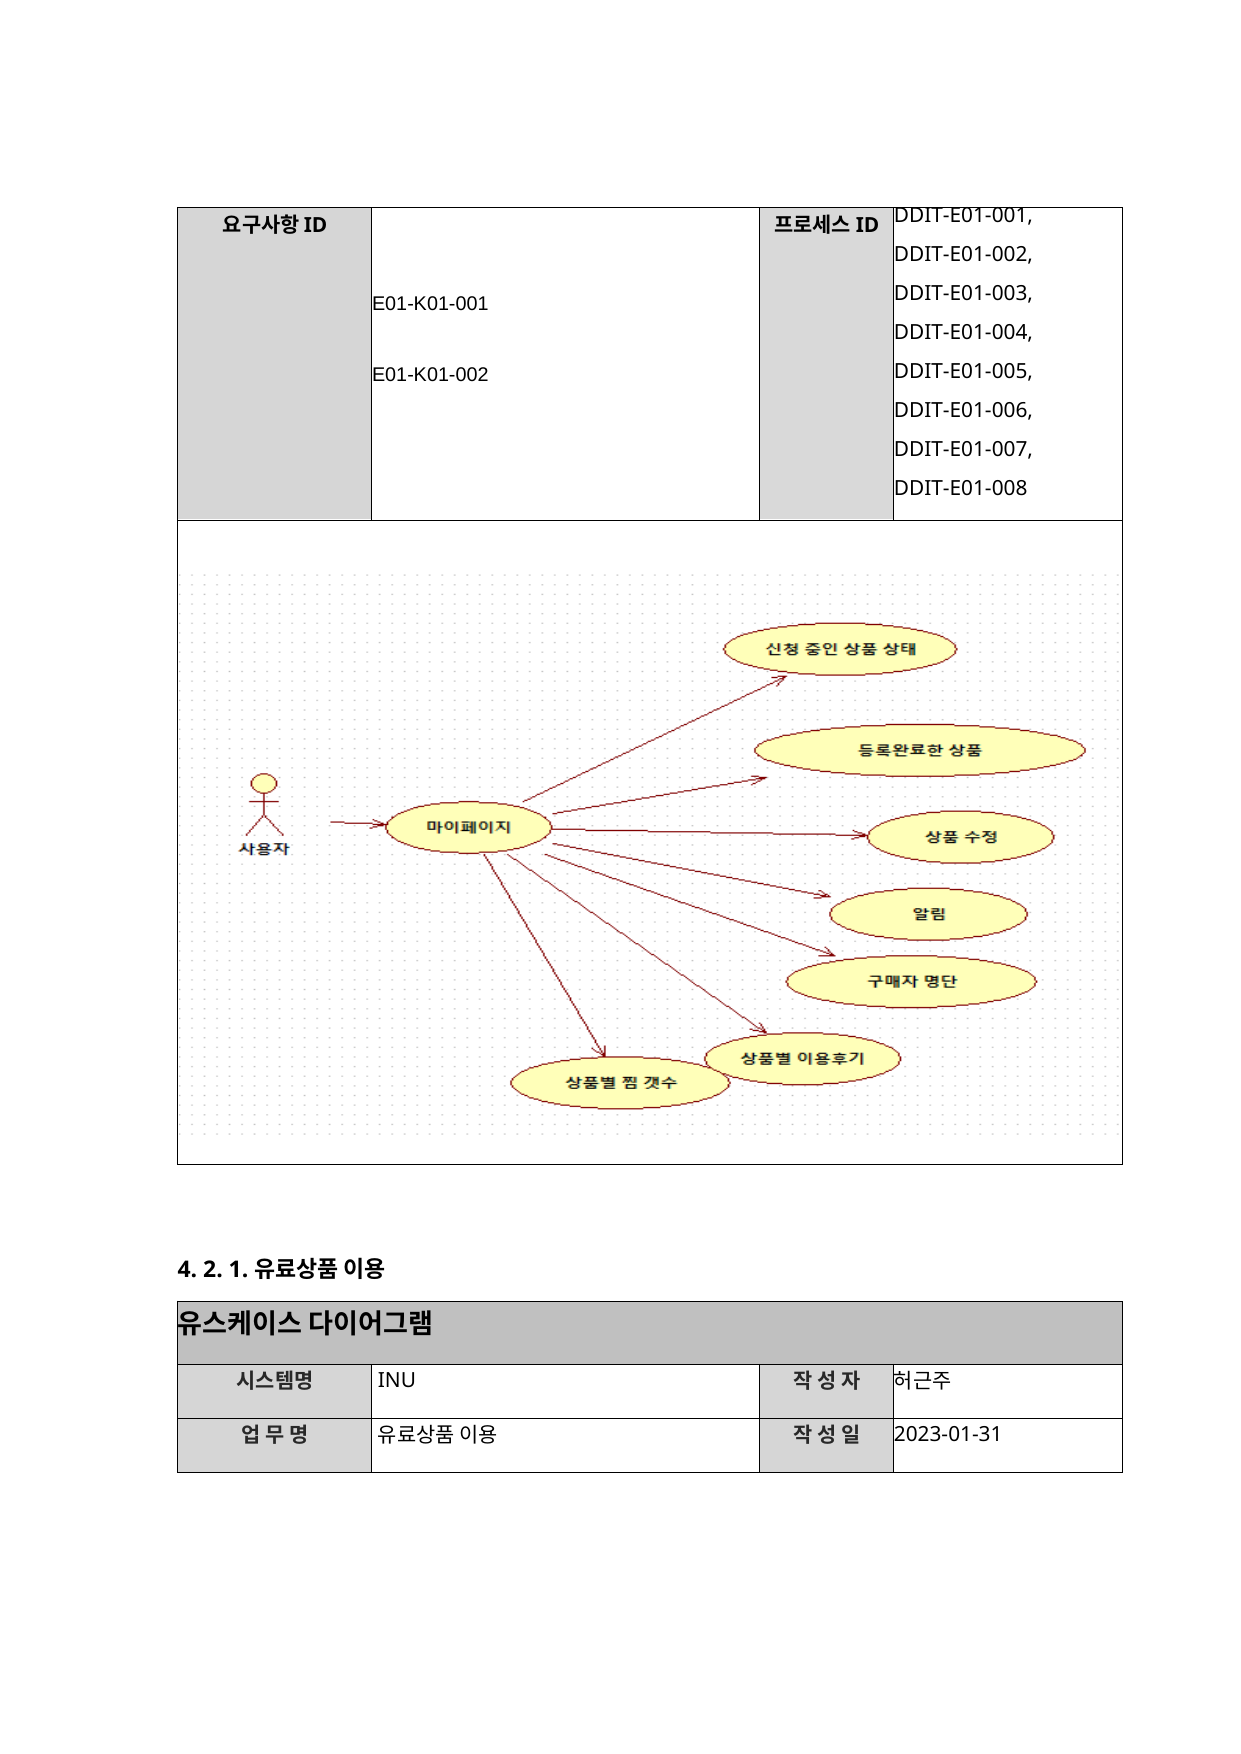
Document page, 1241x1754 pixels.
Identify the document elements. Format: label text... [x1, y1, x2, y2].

table_header 유스케이스 다이어그램 [178, 1302, 1122, 1364]
table_cell 시스템명 [178, 1365, 371, 1418]
table_cell DDIT-E01-001, DDIT-E01-002, DDIT-E01-003, DDIT-E01-004, DDIT-E01-005, DDIT-E01-006, DDIT-E01-007, DDIT-E01-008 [894, 208, 1122, 519]
table_cell 유료상품 이용 [372, 1419, 759, 1472]
table_cell E01-K01-001 E01-K01-002 [372, 208, 759, 519]
table_cell 작 성 일 [760, 1419, 893, 1472]
picture [179, 572, 1122, 1142]
text 4. 2. 1. 유료상품 이용 [177, 1251, 1063, 1284]
table_cell [178, 521, 1122, 1164]
table_cell 요구사항ID [178, 208, 371, 519]
table_cell 업 무 명 [178, 1419, 371, 1472]
table_cell 작 성 자 [760, 1365, 893, 1418]
table_cell 2023-01-31 [894, 1419, 1122, 1472]
table_cell INU [372, 1365, 759, 1418]
table_cell 프로세스 ID [760, 208, 893, 519]
table_cell 허근주 [894, 1365, 1122, 1418]
